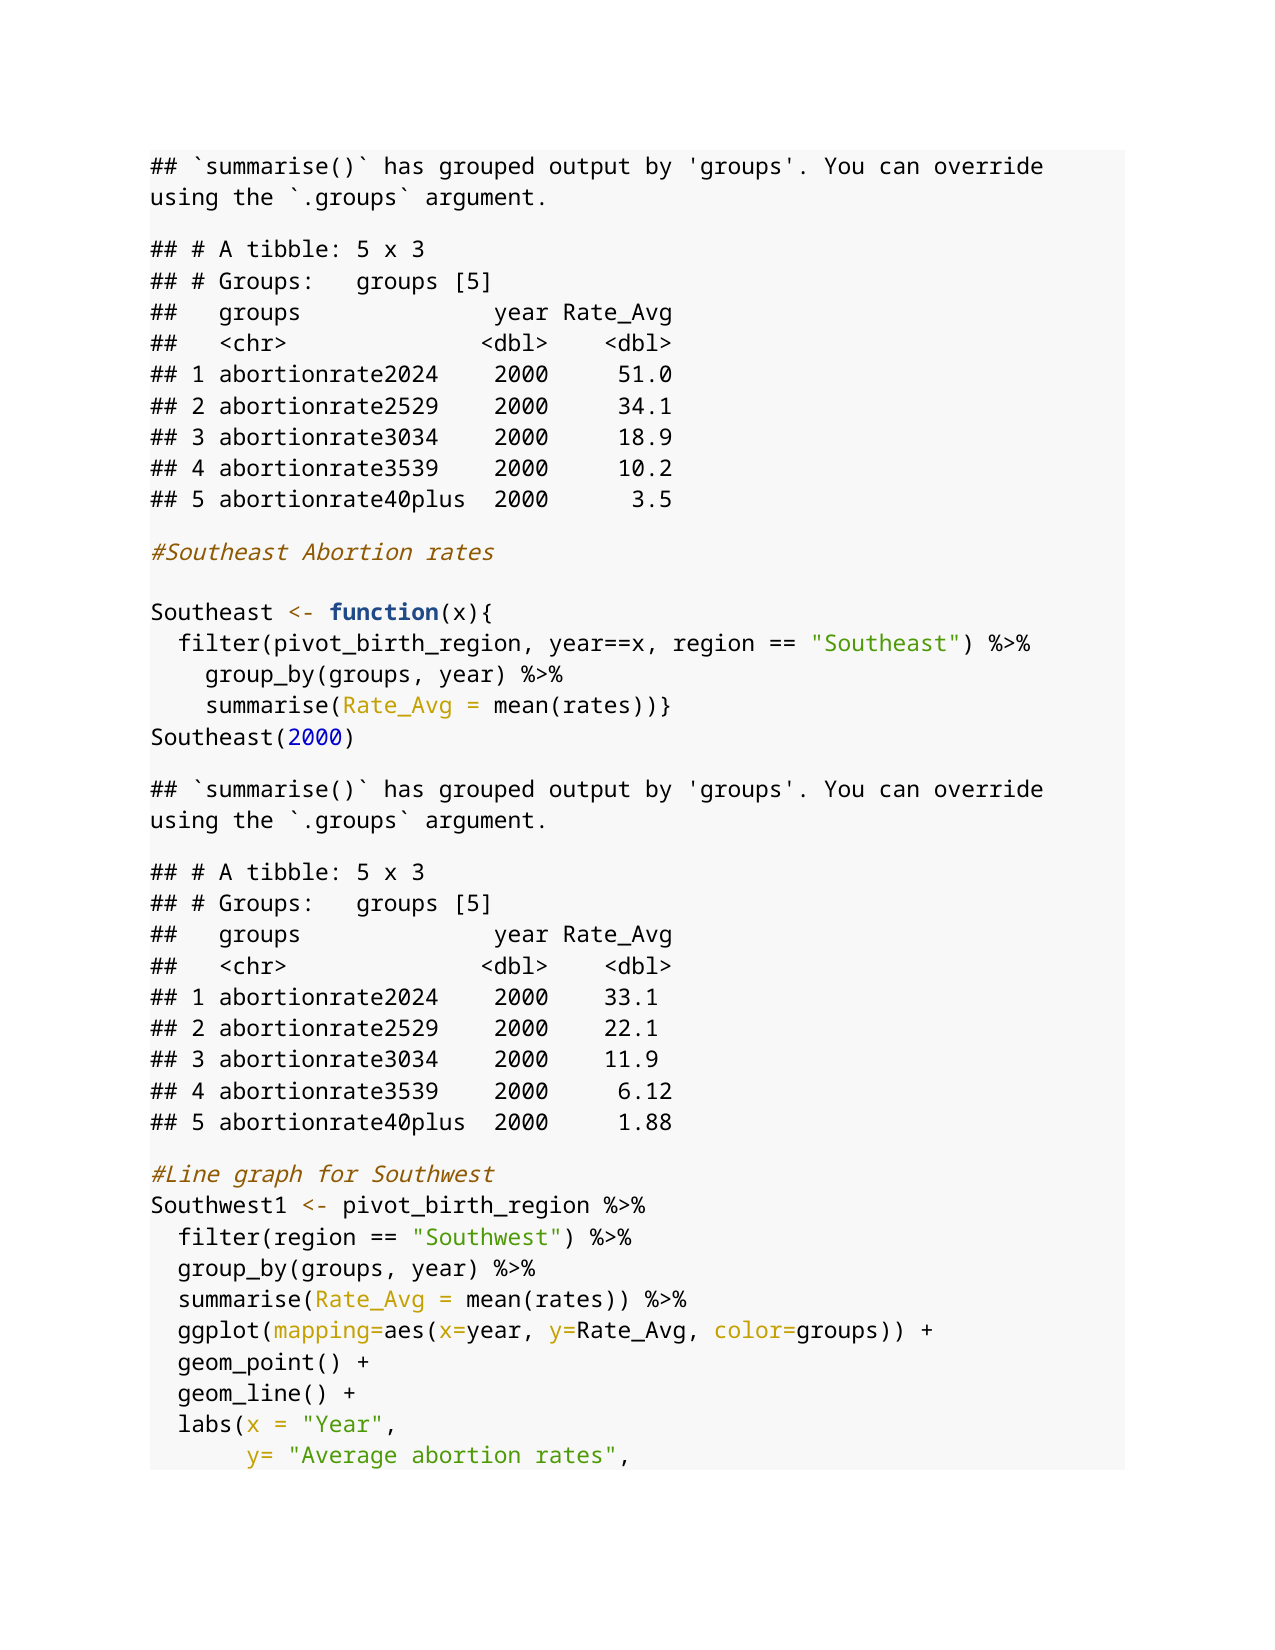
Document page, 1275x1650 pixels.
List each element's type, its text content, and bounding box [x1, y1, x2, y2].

text ## `summarise()` has grouped output by 'groups'. You can override using the `.groups` argument. [150, 150, 1125, 212]
text ## `summarise()` has grouped output by 'groups'. You can override using the `.groups` argument. [150, 772, 1125, 835]
text ## # A tibble: 5 x 3 ## # Groups: groups [5] ## groups year Rate_Avg ## <chr> <dbl> <dbl> ## 1 abortionrate2024 2000 33.1 ## 2 abortionrate2529 2000 22.1 ## 3 abortionrate3034 2000 11.9 ## 4 abortionrate3539 2000 6.12 ## 5 abortionrate40plus 2000 1.88 [150, 856, 1125, 1137]
text #Southeast Abortion rates Southeast <- function(x){ filter(pivot_birth_region, year==x, region == "Southeast") %>% group_by(groups, year) %>% summarise(Rate_Avg = mean(rates))} Southeast(2000) [150, 535, 1125, 752]
text ## # A tibble: 5 x 3 ## # Groups: groups [5] ## groups year Rate_Avg ## <chr> <dbl> <dbl> ## 1 abortionrate2024 2000 51.0 ## 2 abortionrate2529 2000 34.1 ## 3 abortionrate3034 2000 18.9 ## 4 abortionrate3539 2000 10.2 ## 5 abortionrate40plus 2000 3.5 [150, 233, 1125, 514]
